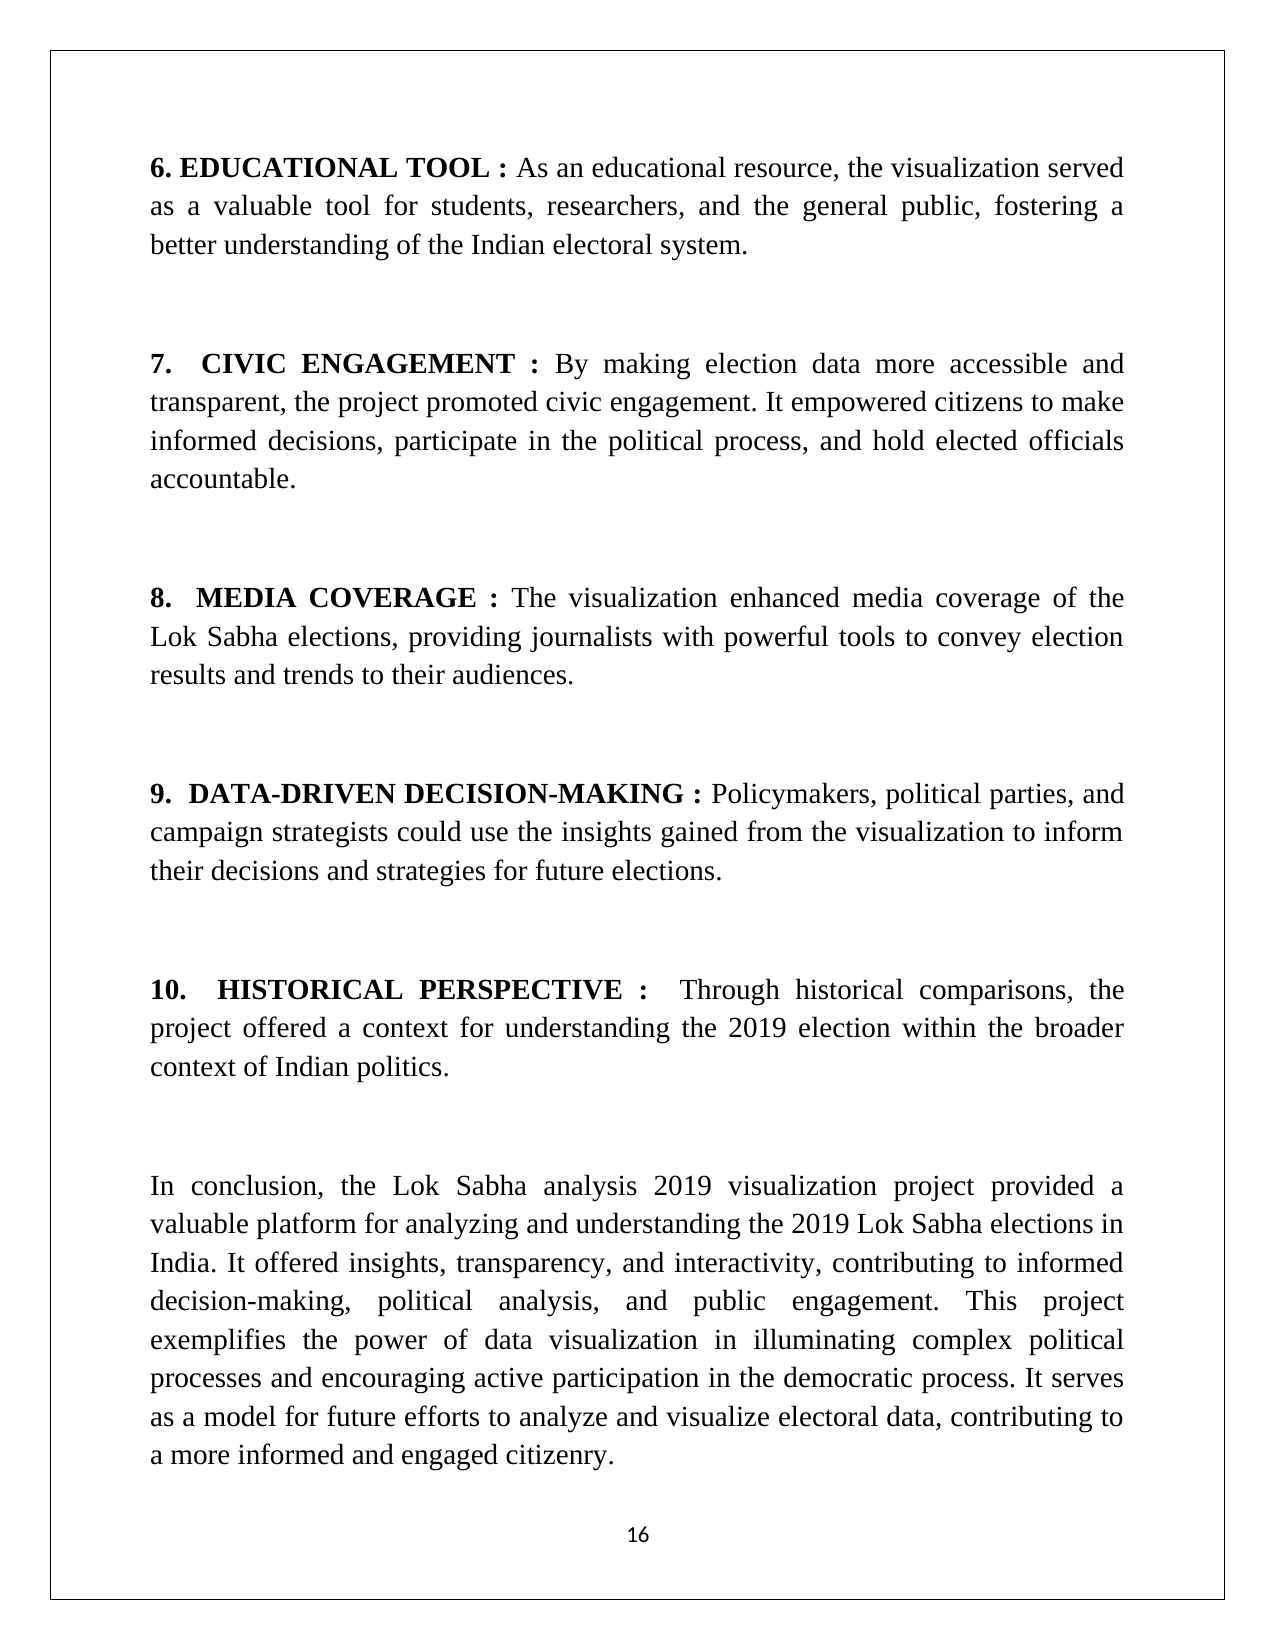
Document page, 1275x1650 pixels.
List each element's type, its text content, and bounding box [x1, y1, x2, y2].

text In conclusion, the Lok Sabha analysis 2019 visualization project provided a valuable platform for analyzing and understanding the 2019 Lok Sabha elections in India. It offered insights, transparency, and interactivity, contributing to informed decision-making, political analysis, and public engagement. This project exemplifies the power of data visualization in illuminating complex political processes and encouraging active participation in the democratic process. It serves as a model for future efforts to analyze and visualize electoral data, contributing to a more informed and engaged citizenry. [150, 1168, 1125, 1471]
text 10. HISTORICAL PERSPECTIVE : Through historical comparisons, the project offered a context for understanding the 2019 election within the broader context of Indian politics. [150, 972, 1125, 1082]
text 9. DATA-DRIVEN DECISION-MAKING : Policymakers, political parties, and campaign strategists could use the insights gained from the visualization to inform their decisions and strategies for future elections. [150, 776, 1125, 887]
text 8. MEDIA COVERAGE : The visualization enhanced media coverage of the Lok Sabha elections, providing journalists with powerful tools to convey election results and trends to their audiences. [150, 580, 1125, 691]
text 6. EDUCATIONAL TOOL : As an educational resource, the visualization served as a valuable tool for students, researchers, and the general public, fostering a better understanding of the Indian electoral system. [150, 150, 1125, 261]
text 7. CIVIC ENGAGEMENT : By making election data more accessible and transparent, the project promoted civic engagement. It empowered citizens to make informed decisions, participate in the political process, and hold elected officials accountable. [150, 346, 1125, 495]
